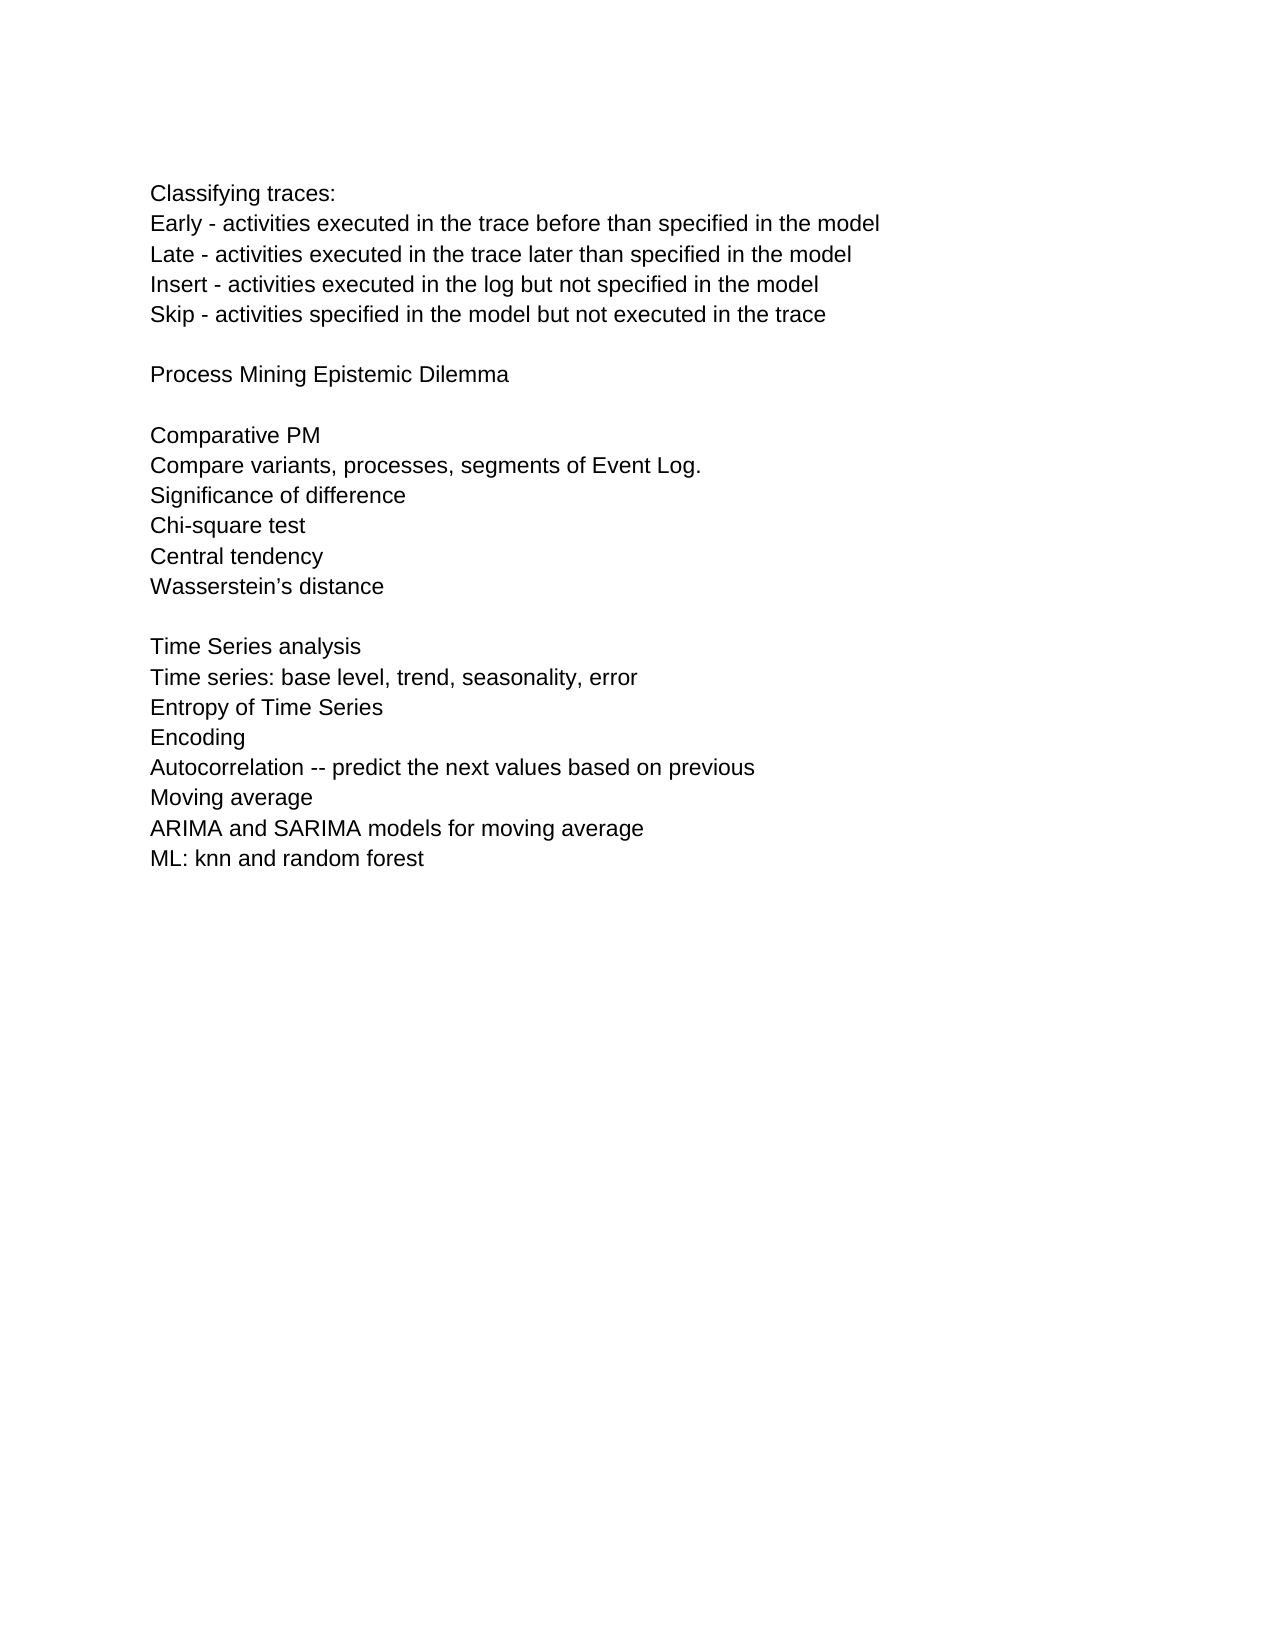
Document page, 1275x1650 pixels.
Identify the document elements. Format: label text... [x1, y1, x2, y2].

text Encoding [150, 724, 1125, 750]
text Process Mining Epistemic Dilemma [150, 361, 1125, 388]
text Insert - activities executed in the log but not specified in the model [150, 271, 1125, 297]
text ARIMA and SARIMA models for moving average [150, 814, 1125, 841]
text Time Series analysis [150, 633, 1125, 660]
text Moving average [150, 784, 1125, 811]
text Skip - activities specified in the model but not executed in the trace [150, 301, 1125, 327]
text Late - activities executed in the trace later than specified in the model [150, 241, 1125, 267]
text Significance of difference [150, 482, 1125, 509]
text Classifying traces: [150, 180, 1125, 207]
text Entropy of Time Series [150, 694, 1125, 720]
text Time series: base level, trend, seasonality, error [150, 663, 1125, 690]
text Central tendency [150, 543, 1125, 569]
text Compare variants, processes, segments of Event Log. [150, 452, 1125, 478]
text Autocorrelation -- predict the next values based on previous [150, 754, 1125, 781]
text Wasserstein’s distance [150, 573, 1125, 599]
text ML: knn and random forest [150, 845, 1125, 871]
text Comparative PM [150, 422, 1125, 448]
text Chi-square test [150, 512, 1125, 539]
text Early - activities executed in the trace before than specified in the model [150, 210, 1125, 237]
